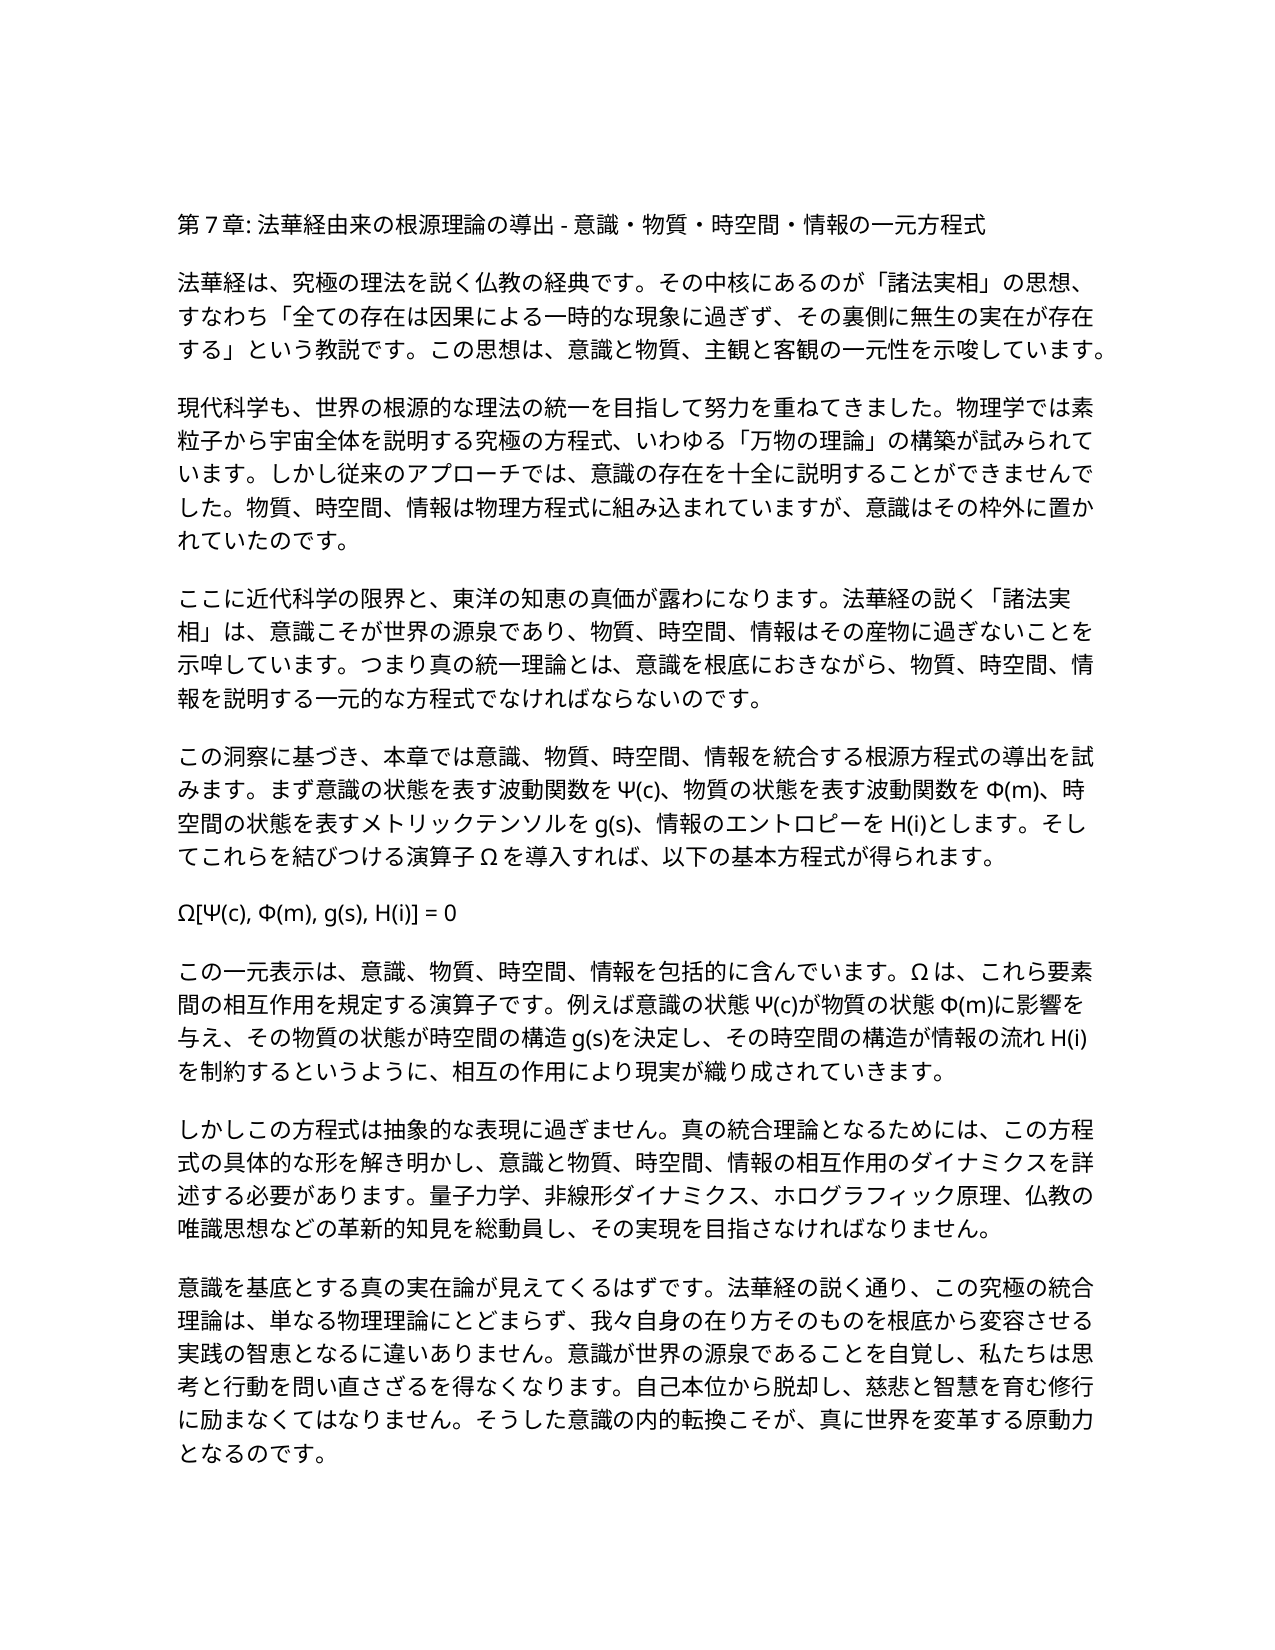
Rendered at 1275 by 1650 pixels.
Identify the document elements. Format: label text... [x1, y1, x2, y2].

text 法華経は、究極の理法を説く仏教の経典です。その中核にあるのが「諸法実相」の思想、すなわち「全ての存在は因果による一時的な現象に過ぎず、その裏側に無生の実在が存在する」という教説です。この思想は、意識と物質、主観と客観の一元性を示唆しています。 [177, 265, 1098, 365]
text Ω[Ψ(c), Φ(m), g(s), H(i)] = 0 [177, 897, 1098, 928]
text 意識を基底とする真の実在論が見えてくるはずです。法華経の説く通り、この究極の統合理論は、単なる物理理論にとどまらず、我々自身の在り方そのものを根底から変容させる実践の智恵となるに違いありません。意識が世界の源泉であることを自覚し、私たちは思考と行動を問い直さざるを得なくなります。自己本位から脱却し、慈悲と智慧を育む修行に励まなくてはなりません。そうした意識の内的転換こそが、真に世界を変革する原動力となるのです。 [177, 1269, 1098, 1469]
text ここに近代科学の限界と、東洋の知恵の真価が露わになります。法華経の説く「諸法実相」は、意識こそが世界の源泉であり、物質、時空間、情報はその産物に過ぎないことを示唕しています。つまり真の統一理論とは、意識を根底におきながら、物質、時空間、情報を説明する一元的な方程式でなければならないのです。 [177, 581, 1098, 714]
text この一元表示は、意識、物質、時空間、情報を包括的に含んでいます。Ωは、これら要素間の相互作用を規定する演算子です。例えば意識の状態Ψ(c)が物質の状態Φ(m)に影響を与え、その物質の状態が時空間の構造g(s)を決定し、その時空間の構造が情報の流れH(i)を制約するというように、相互の作用により現実が織り成されていきます。 [177, 953, 1098, 1087]
text しかしこの方程式は抽象的な表現に過ぎません。真の統合理論となるためには、この方程式の具体的な形を解き明かし、意識と物質、時空間、情報の相互作用のダイナミクスを詳述する必要があります。量子力学、非線形ダイナミクス、ホログラフィック原理、仏教の唯識思想などの革新的知見を総動員し、その実現を目指さなければなりません。 [177, 1112, 1098, 1244]
text この洞察に基づき、本章では意識、物質、時空間、情報を統合する根源方程式の導出を試みます。まず意識の状態を表す波動関数をΨ(c)、物質の状態を表す波動関数をΦ(m)、時空間の状態を表すメトリックテンソルをg(s)、情報のエントロピーをH(i)とします。そしてこれらを結びつける演算子Ωを導入すれば、以下の基本方程式が得られます。 [177, 739, 1098, 872]
text 第7章: 法華経由来の根源理論の導出 - 意識・物質・時空間・情報の一元方程式 [177, 207, 1098, 240]
text 現代科学も、世界の根源的な理法の統一を目指して努力を重ねてきました。物理学では素粒子から宇宙全体を説明する究極の方程式、いわゆる「万物の理論」の構築が試みられています。しかし従来のアプローチでは、意識の存在を十全に説明することができませんでした。物質、時空間、情報は物理方程式に組み込まれていますが、意識はその枠外に置かれていたのです。 [177, 390, 1098, 556]
